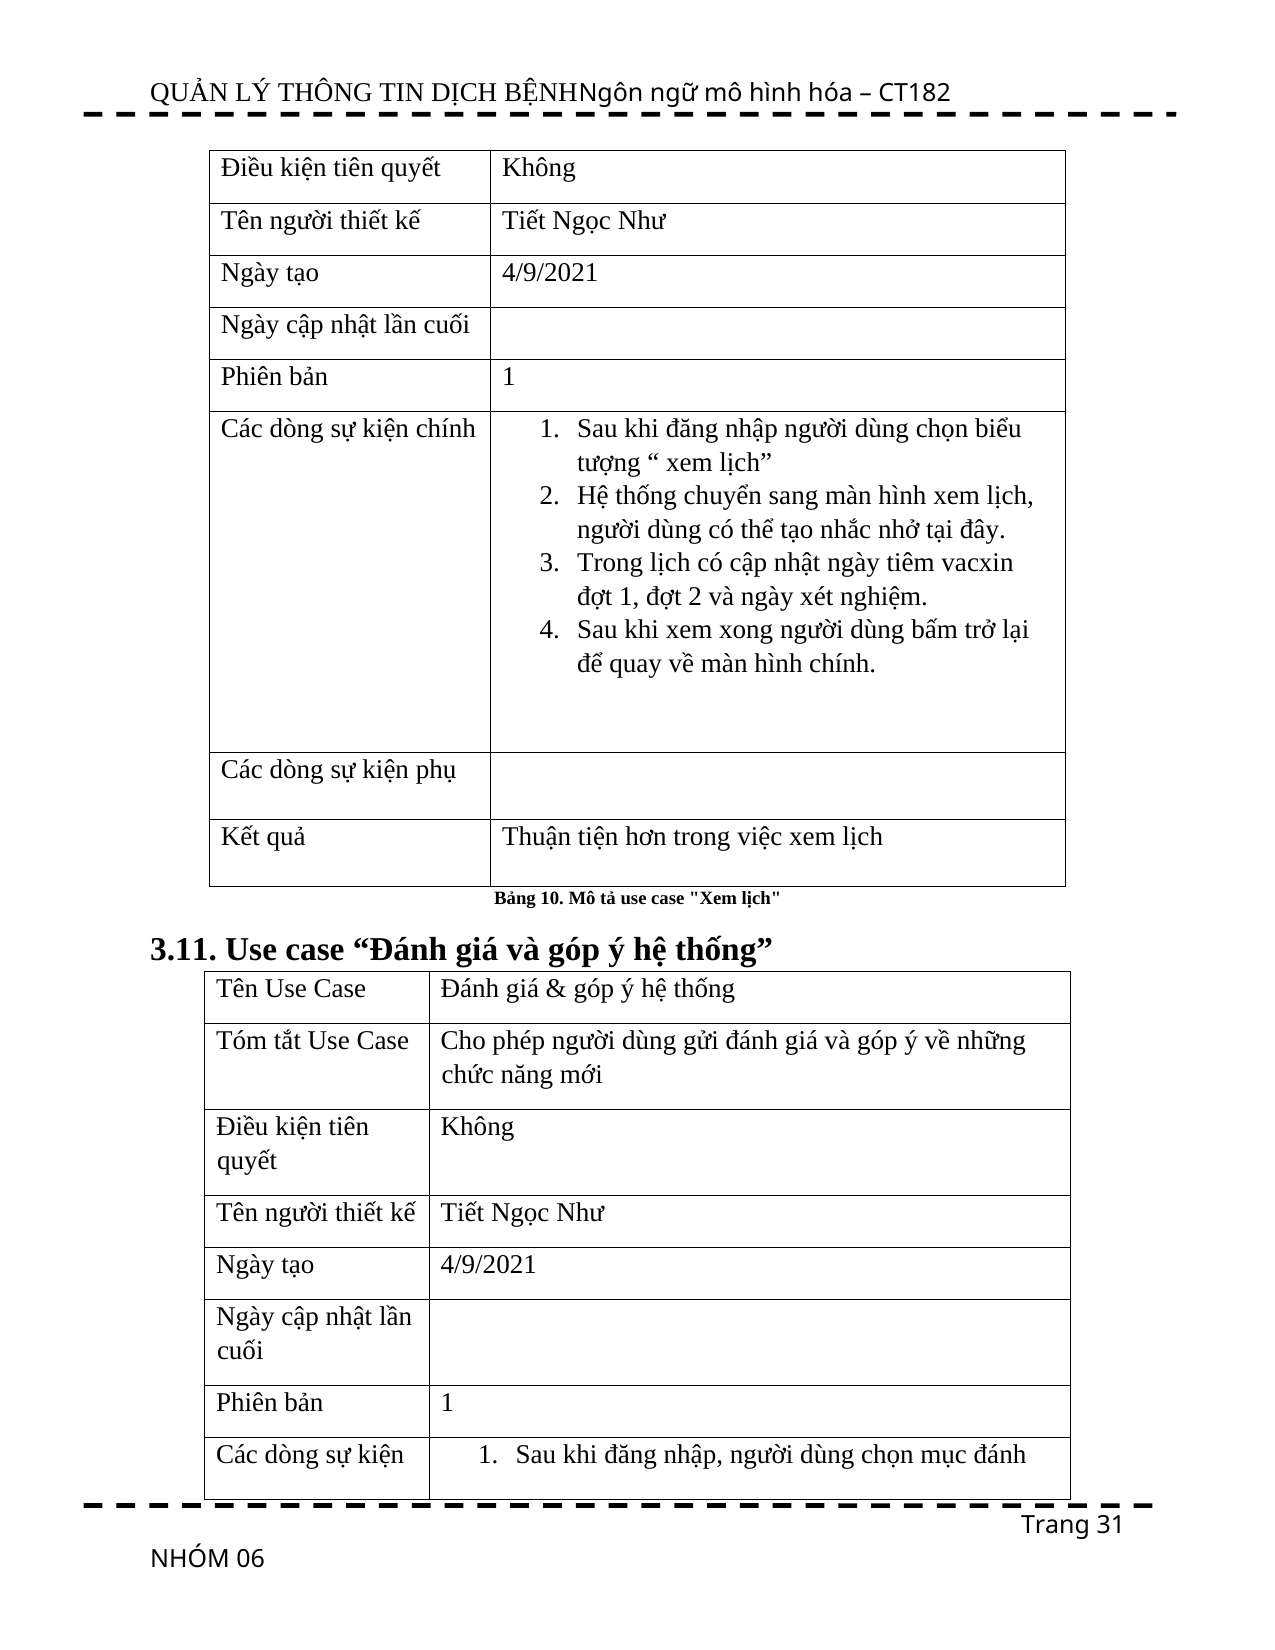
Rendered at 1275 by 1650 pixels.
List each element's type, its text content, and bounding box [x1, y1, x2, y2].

table_cell 1 [430, 1386, 1070, 1437]
table_cell Các dòng sự kiện chính [210, 412, 490, 752]
table_cell Cho phép người dùng gửi đánh giá và góp ý về những chức năng mới [430, 1024, 1070, 1109]
table_cell Không [491, 151, 1065, 203]
table_cell Điều kiện tiên quyết [205, 1110, 429, 1195]
table_cell Kết quả [210, 820, 490, 886]
table_cell Ngày tạo [205, 1248, 429, 1299]
table_cell 1 [491, 360, 1065, 411]
table_cell Tóm tắt Use Case [205, 1024, 429, 1109]
text Bảng 10. Mô tả use case "Xem lịch" [150, 887, 1125, 909]
table_cell 4/9/2021 [491, 256, 1065, 307]
table_cell Ngày tạo [210, 256, 490, 307]
table_cell Không [430, 1110, 1070, 1195]
subtitle Use case “Đánh giá và góp ý hệ thống” [150, 929, 1125, 968]
table_cell Tiết Ngọc Như [430, 1196, 1070, 1247]
table_cell Phiên bản [205, 1386, 429, 1437]
table_cell Tên người thiết kế [210, 204, 490, 255]
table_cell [430, 1438, 1070, 1499]
table_cell Các dòng sự kiện phụ [210, 753, 490, 819]
table_cell [430, 1300, 1070, 1385]
table_cell Ngày cập nhật lần cuối [210, 308, 490, 359]
table_cell Thuận tiện hơn trong việc xem lịch [491, 820, 1065, 886]
table_header Tên Use Case [205, 972, 429, 1023]
table_cell [491, 308, 1065, 359]
table_cell Tên người thiết kế [205, 1196, 429, 1247]
table_cell Ngày cập nhật lần cuối [205, 1300, 429, 1385]
table_cell Tiết Ngọc Như [491, 204, 1065, 255]
table_header Đánh giá & góp ý hệ thống [430, 972, 1070, 1023]
table_cell 4/9/2021 [430, 1248, 1070, 1299]
table_cell [491, 753, 1065, 819]
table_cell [205, 1438, 429, 1499]
table_cell Sau khi đăng nhập người dùng chọn biểu tượng “ xem lịch” Hệ thống chuyển sang màn hình xem lịch, người dùng có thể tạo nhắc nhở tại đây. Trong lịch có cập nhật ngày tiêm vacxin đợt 1, đợt 2 và ngày xét nghiệm. Sau khi xem xong người dùng bấm trở lại để quay về màn hình chính. [491, 412, 1065, 752]
table_cell Phiên bản [210, 360, 490, 411]
table_cell Điều kiện tiên quyết [210, 151, 490, 203]
